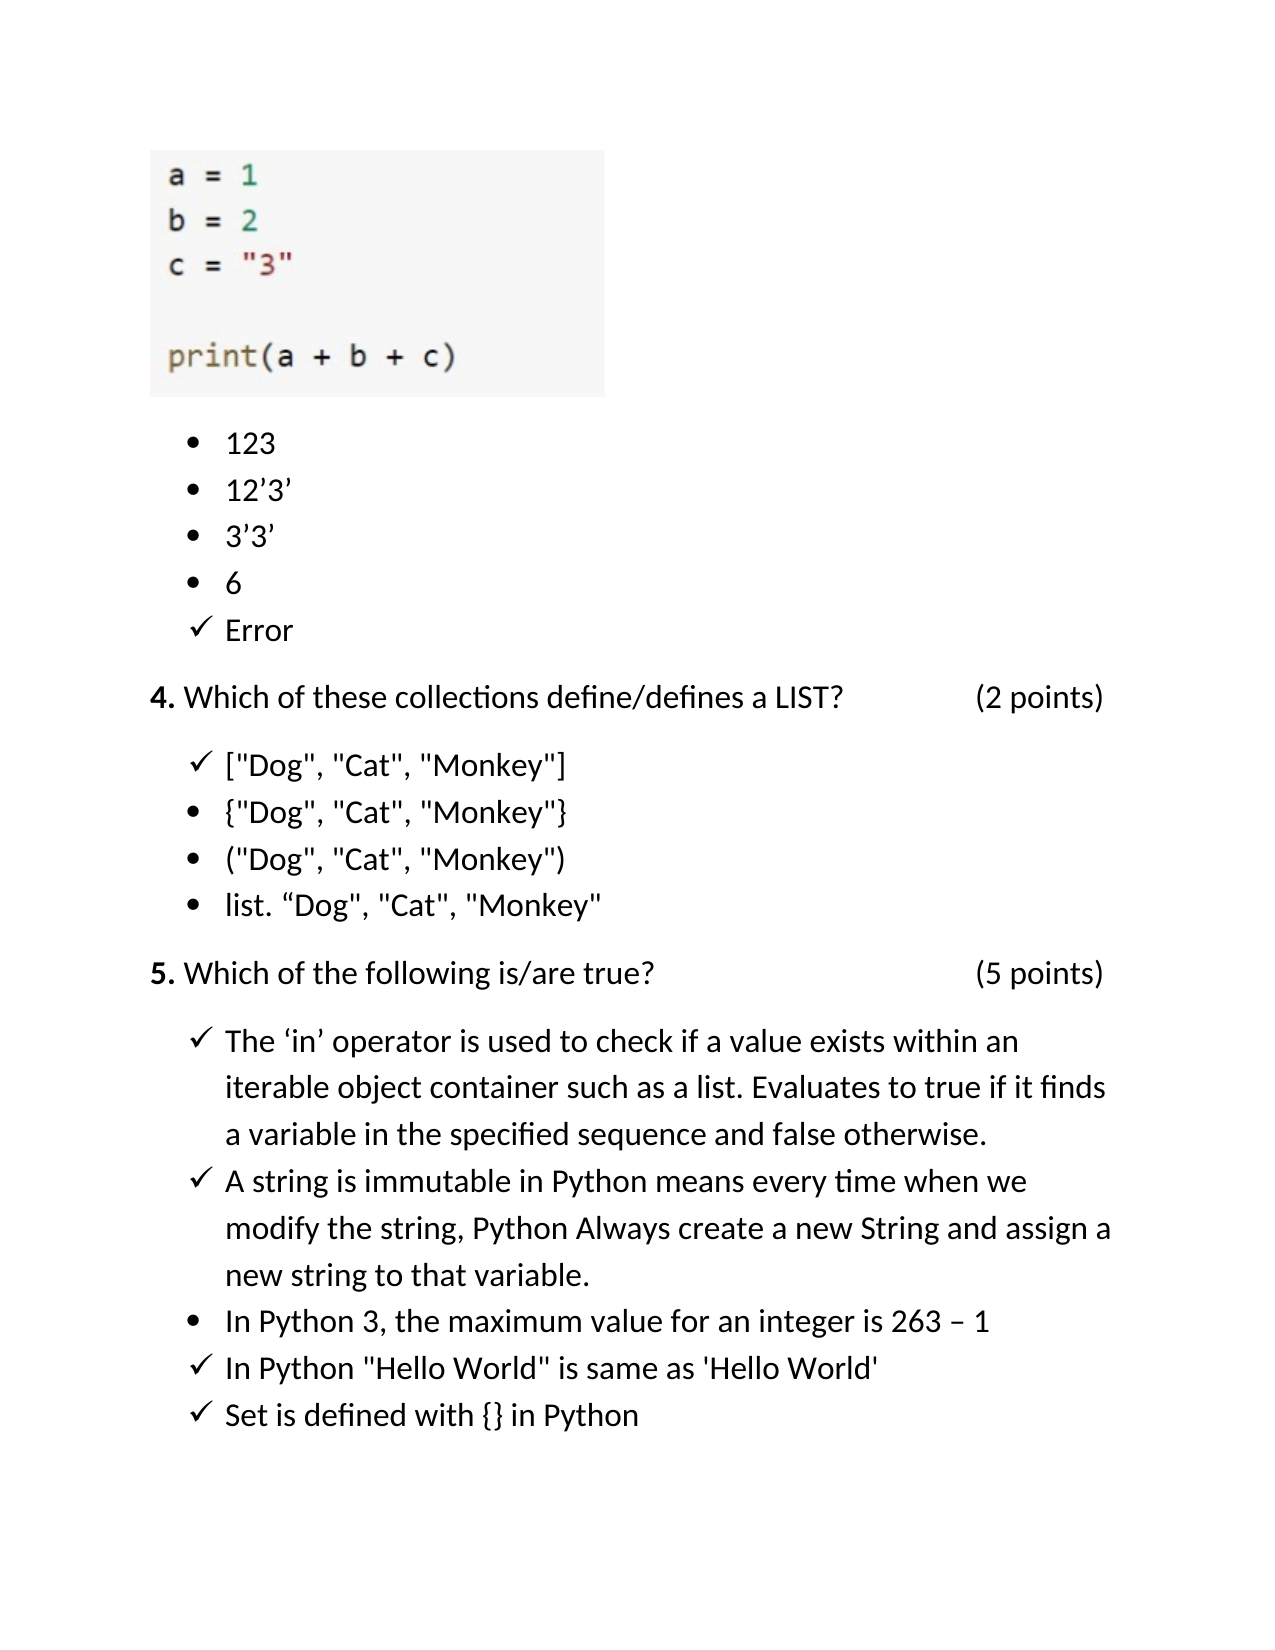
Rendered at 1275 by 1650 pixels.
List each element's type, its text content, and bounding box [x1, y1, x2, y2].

text 4. Which of these collections define/defines a LIST? (2 points) [150, 677, 1125, 717]
list Set is defined with {} in Python [187, 1394, 1125, 1434]
list 6 [187, 562, 1125, 603]
list 123 [187, 422, 1125, 463]
list 12’3’ [187, 469, 1125, 509]
list In Python "Hello World" is same as 'Hello World' [187, 1347, 1125, 1388]
list ("Dog", "Cat", "Monkey") [187, 838, 1125, 878]
list {"Dog", "Cat", "Monkey"} [187, 791, 1125, 832]
list In Python 3, the maximum value for an integer is 263 – 1 [187, 1300, 1125, 1341]
list Error [187, 609, 1125, 650]
list ["Dog", "Cat", "Monkey"] [187, 744, 1125, 785]
text 5. Which of the following is/are true? (5 points) [150, 952, 1125, 993]
list 3’3’ [187, 515, 1125, 556]
list A string is immutable in Python means every time when we modify the string, Python Always create a new String and assign a new string to that variable. [187, 1160, 1125, 1294]
picture [150, 150, 605, 397]
list list. “Dog", "Cat", "Monkey" [187, 884, 1125, 925]
list The ‘in’ operator is used to check if a value exists within an iterable object container such as a list. Evaluates to true if it finds a variable in the specified sequence and false otherwise. [187, 1020, 1125, 1154]
